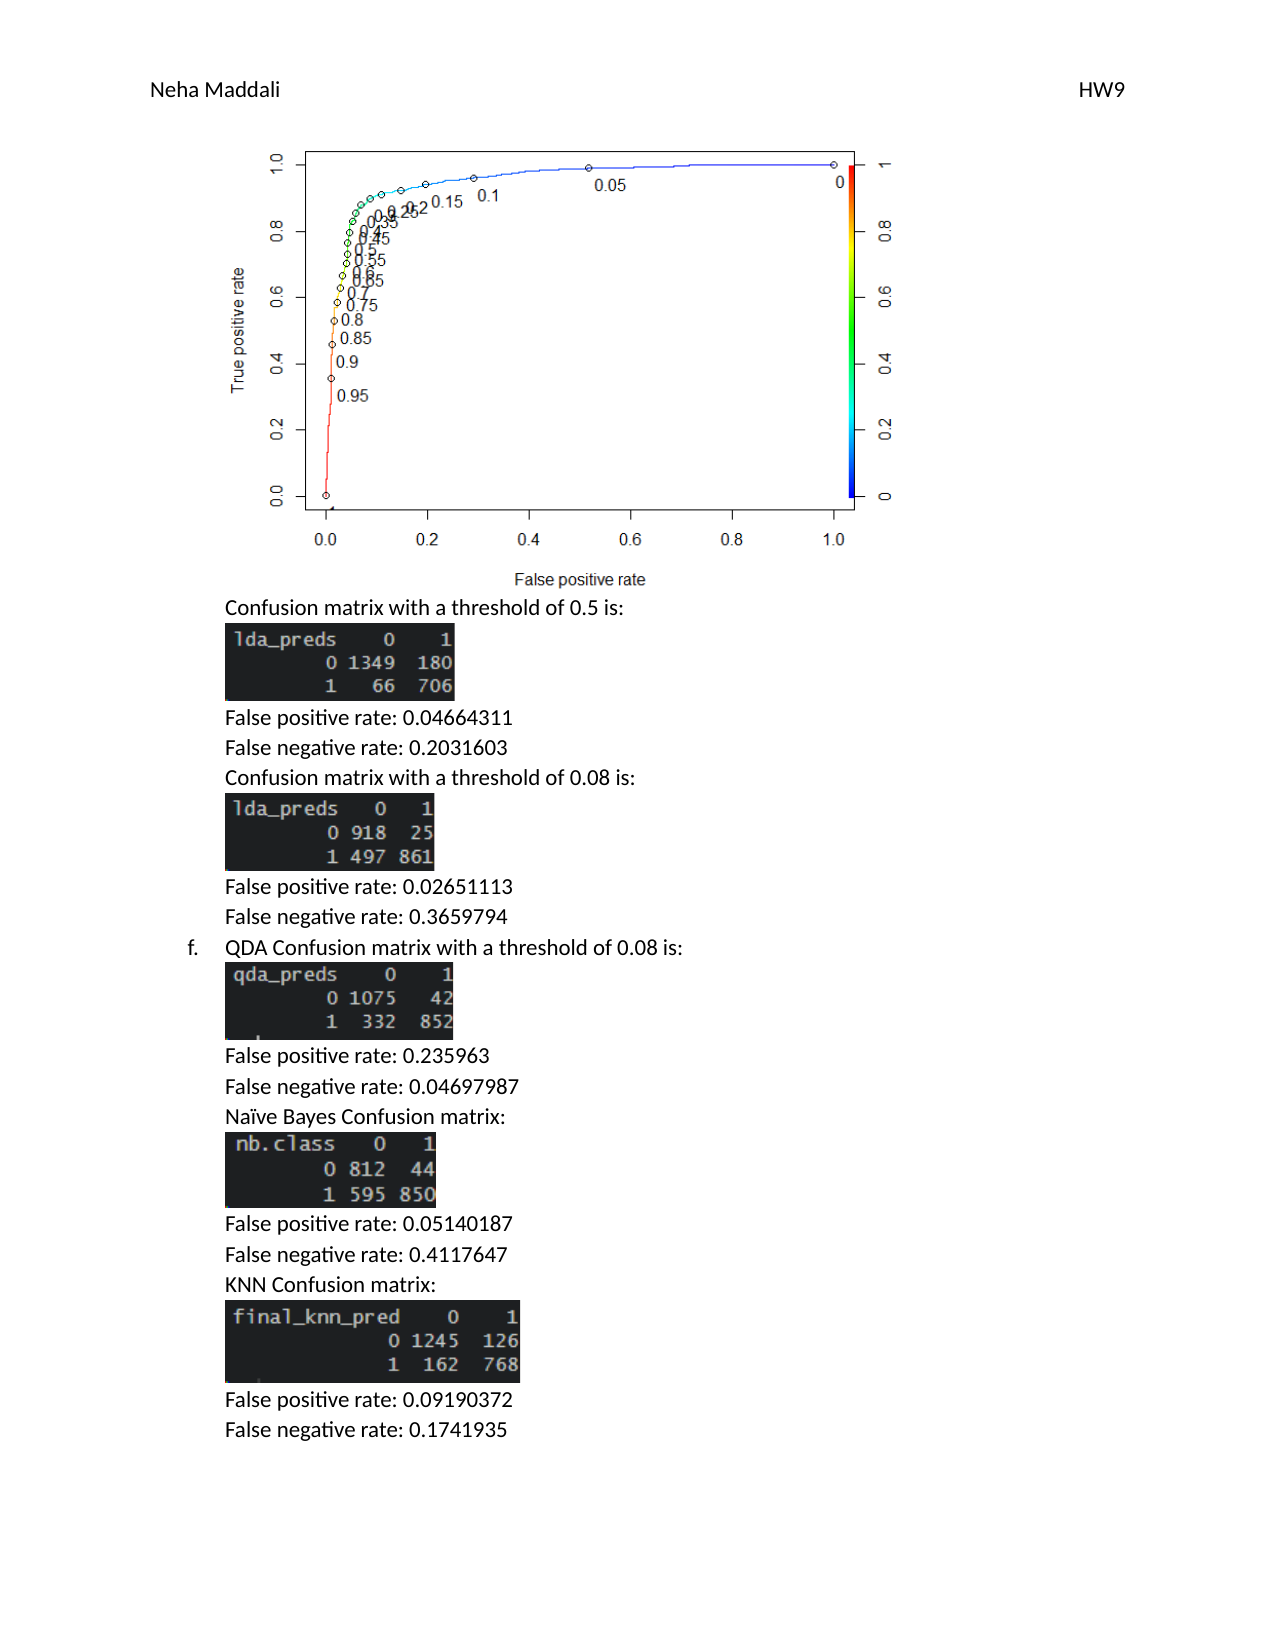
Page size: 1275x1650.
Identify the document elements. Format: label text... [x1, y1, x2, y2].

list False negative rate: 0.3659794 [225, 902, 1125, 931]
list Confusion matrix with a threshold of 0.08 is: [225, 763, 1125, 870]
list False positive rate: 0.02651113 [225, 872, 1125, 900]
list False positive rate: 0.235963 [225, 963, 1125, 1070]
list Confusion matrix with a threshold of 0.5 is: False positive rate: 0.04664311 [225, 593, 1125, 731]
picture [225, 150, 896, 591]
list False positive rate: 0.09190372 [225, 1385, 1125, 1413]
list False negative rate: 0.2031603 [225, 733, 1125, 761]
picture [225, 1300, 521, 1383]
picture [225, 623, 455, 701]
list QDA Confusion matrix with a threshold of 0.08 is: [187, 933, 1125, 961]
list False negative rate: 0.1741935 [225, 1415, 1125, 1443]
list Naïve Bayes Confusion matrix: [225, 1102, 1125, 1207]
list False negative rate: 0.4117647 [225, 1240, 1125, 1268]
picture [225, 793, 435, 871]
picture [225, 1132, 436, 1208]
list False positive rate: 0.05140187 [225, 1209, 1125, 1237]
list False negative rate: 0.04697987 [225, 1072, 1125, 1100]
list KNN Confusion matrix: [225, 1270, 1125, 1298]
picture [225, 962, 454, 1040]
